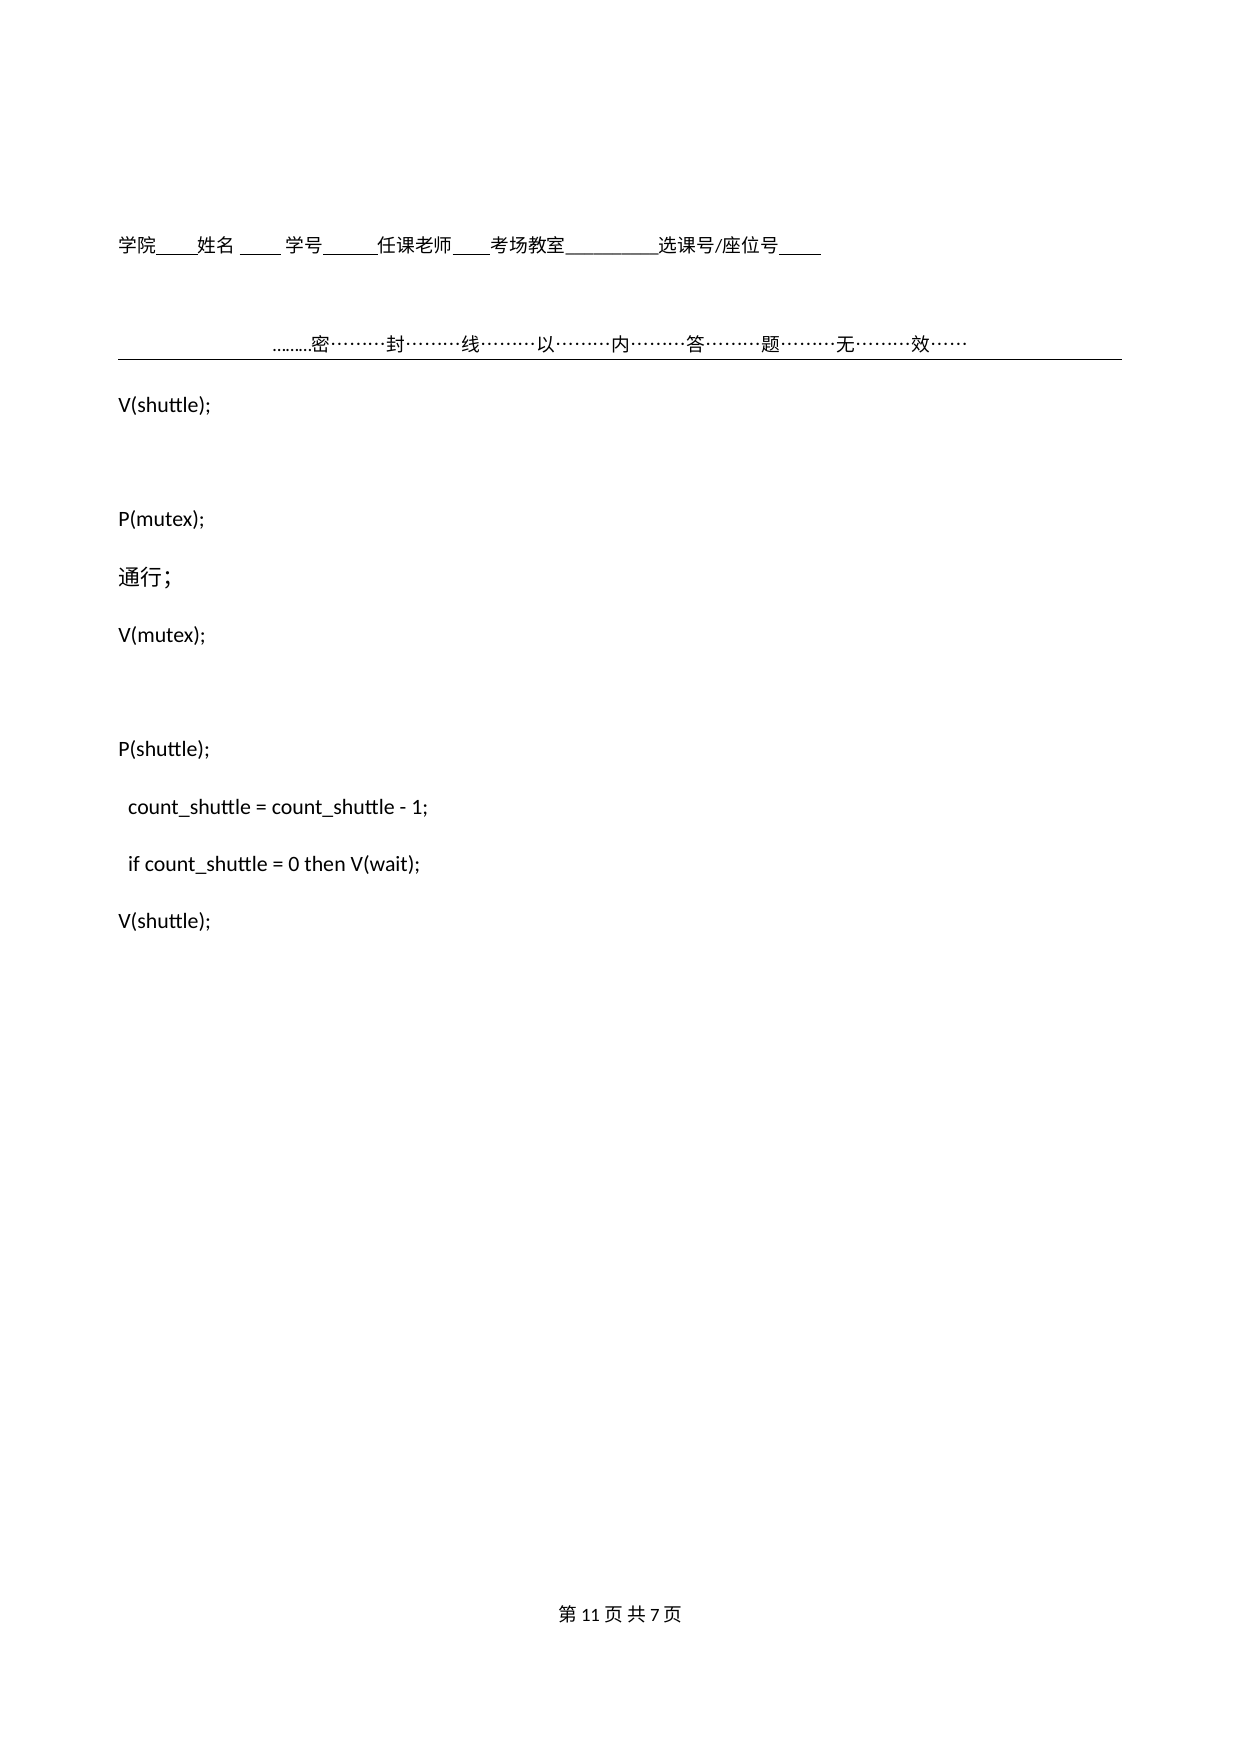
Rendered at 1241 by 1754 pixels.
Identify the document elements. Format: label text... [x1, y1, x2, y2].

text V(shuttle); [118, 904, 1122, 937]
text if count_shuttle = 0 then V(wait); [118, 847, 1122, 880]
text V(shuttle); [118, 388, 1122, 421]
text P(shuttle); [118, 733, 1122, 765]
text count_shuttle = count_shuttle - 1; [118, 790, 1122, 822]
text 通行； [118, 560, 1122, 592]
text V(mutex); [118, 618, 1122, 651]
text P(mutex); [118, 503, 1122, 535]
